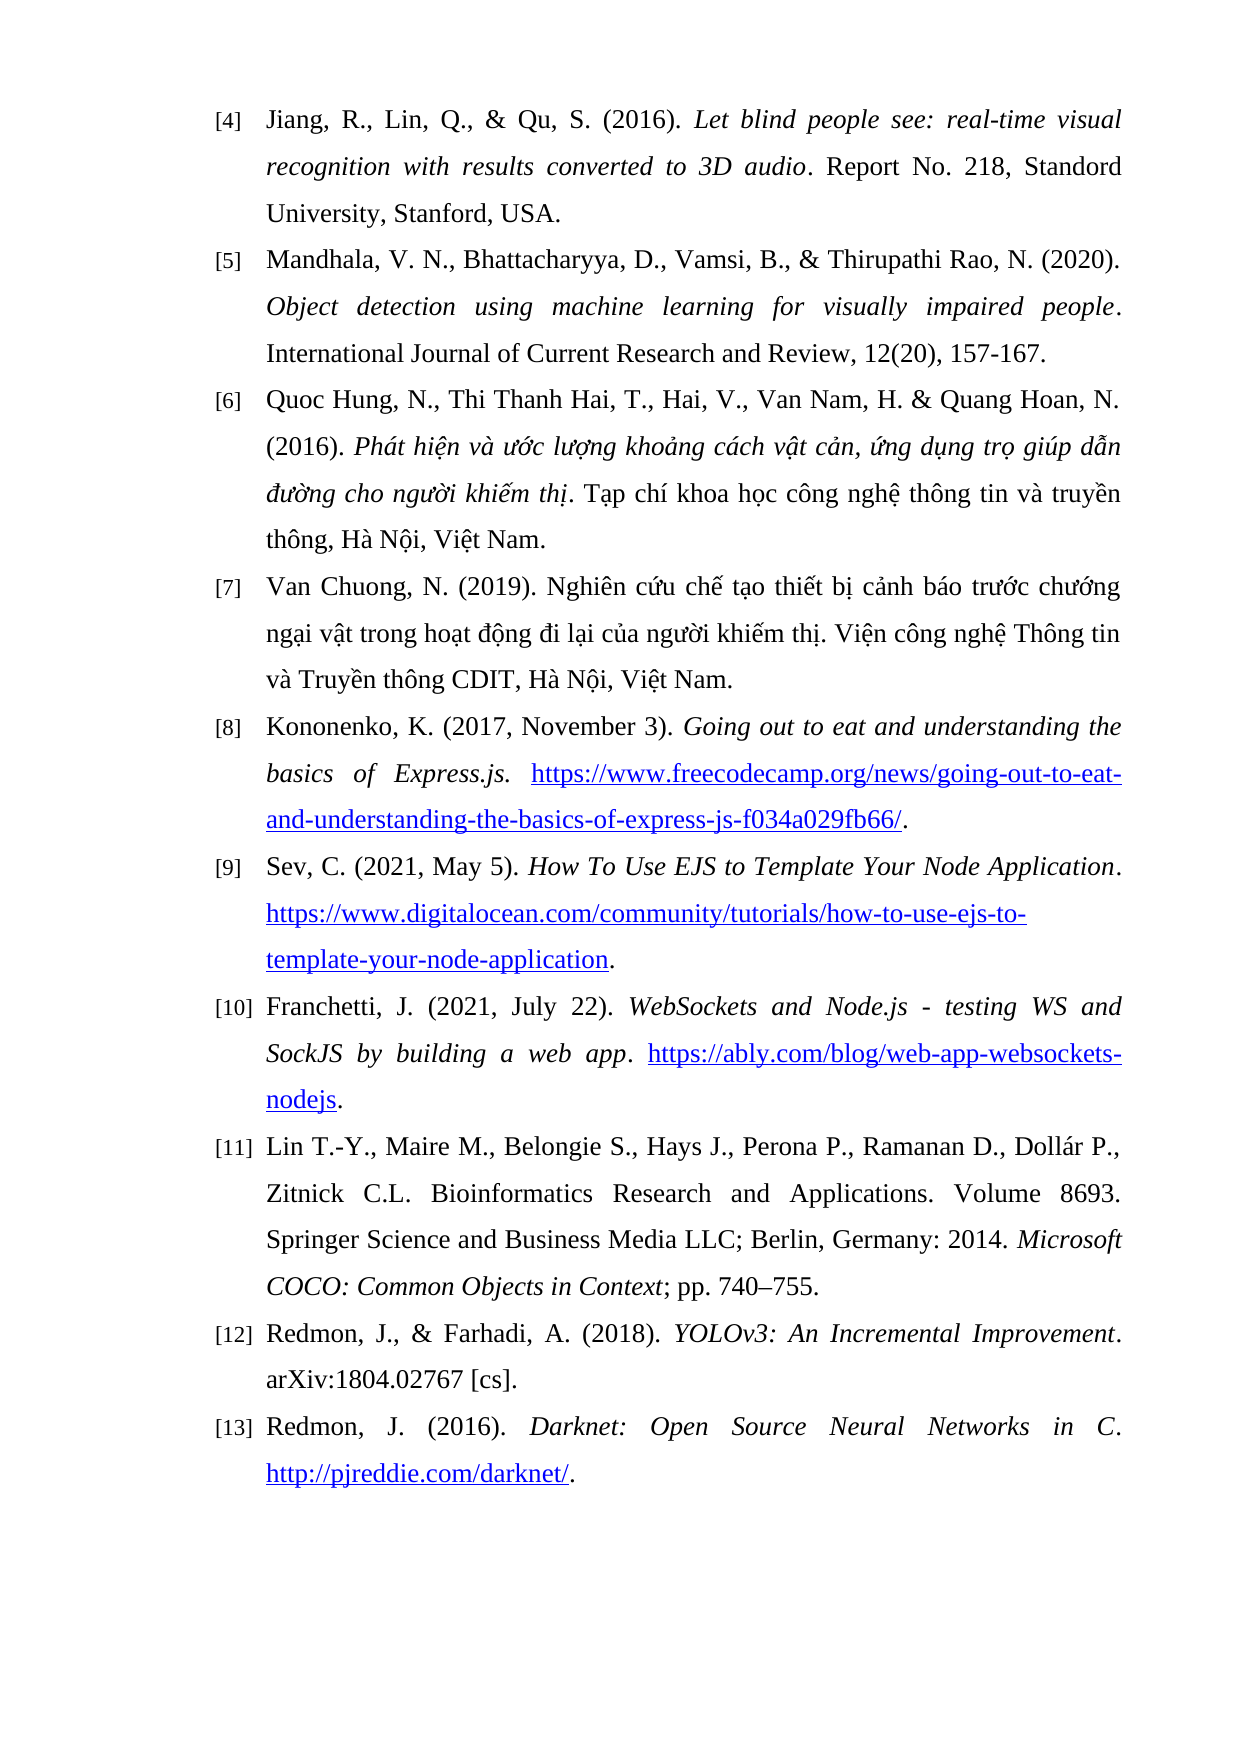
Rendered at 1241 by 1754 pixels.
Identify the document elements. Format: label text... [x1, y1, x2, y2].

list Redmon, J. (2016). Darknet: Open Source Neural Networks in C. http://pjreddie.com/darknet/. [215, 1410, 1122, 1488]
list Franchetti, J. (2021, July 22). WebSockets and Node.js - testing WS and SockJS by building a web app. https://ably.com/blog/web-app-websockets-nodejs. [215, 990, 1122, 1114]
list Sev, C. (2021, May 5). How To Use EJS to Template Your Node Application. https://www.digitalocean.com/community/tutorials/how-to-use-ejs-to-template-your-node-application. [215, 850, 1122, 974]
list Lin T.-Y., Maire M., Belongie S., Hays J., Perona P., Ramanan D., Dollár P., Zitnick C.L. Bioinformatics Research and Applications. Volume 8693. Springer Science and Business Media LLC; Berlin, Germany: 2014. Microsoft COCO: Common Objects in Context; pp. 740–755. [215, 1130, 1122, 1301]
list Van Chuong, N. (2019). Nghiên cứu chế tạo thiết bị cảnh báo trước chướng ngại vật trong hoạt động đi lại của người khiếm thị. Viện công nghệ Thông tin và Truyền thông CDIT, Hà Nội, Việt Nam. [215, 570, 1122, 694]
list Kononenko, K. (2017, November 3). Going out to eat and understanding the basics of Express.js. https://www.freecodecamp.org/news/going-out-to-eat-and-understanding-the-basics-of-express-js-f034a029fb66/. [215, 710, 1122, 834]
list Jiang, R., Lin, Q., & Qu, S. (2016). Let blind people see: real-time visual recognition with results converted to 3D audio. Report No. 218, Standord University, Stanford, USA. [215, 103, 1122, 228]
list Mandhala, V. N., Bhattacharyya, D., Vamsi, B., & Thirupathi Rao, N. (2020). Object detection using machine learning for visually impaired people. International Journal of Current Research and Review, 12(20), 157-167. [215, 243, 1122, 368]
list Quoc Hung, N., Thi Thanh Hai, T., Hai, V., Van Nam, H. & Quang Hoan, N. (2016). Phát hiện và ước lượng khoảng cách vật cản, ứng dụng trọ giúp dẫn đường cho người khiếm thị. Tạp chí khoa học công nghệ thông tin và truyền thông, Hà Nội, Việt Nam. [215, 383, 1122, 554]
list Redmon, J., & Farhadi, A. (2018). YOLOv3: An Incremental Improvement. arXiv:1804.02767 [cs]. [215, 1317, 1122, 1394]
